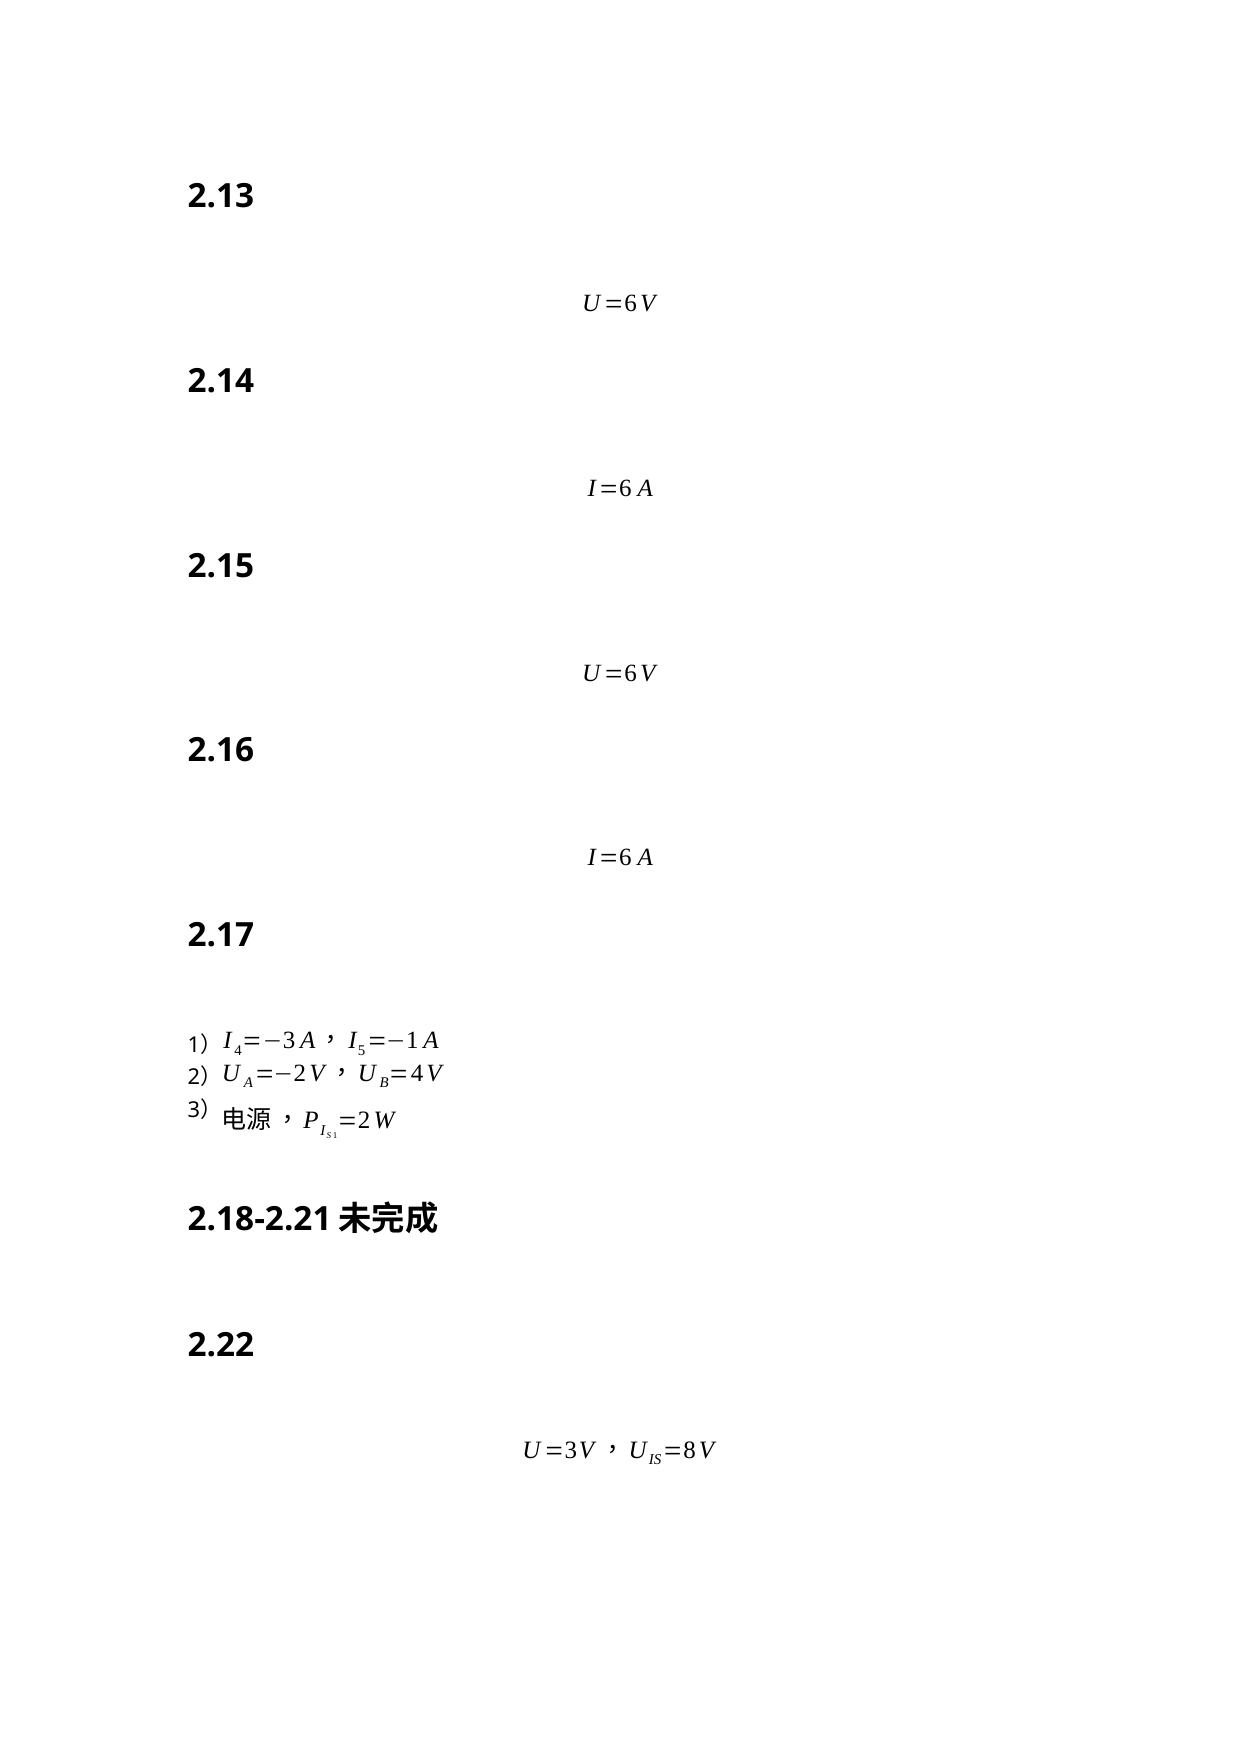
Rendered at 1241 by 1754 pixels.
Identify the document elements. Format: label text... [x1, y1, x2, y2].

subtitle 2.17 [187, 901, 1053, 966]
subtitle 2.18-2.21未完成 [187, 1183, 1053, 1248]
text 2） [187, 1059, 1053, 1091]
subtitle 2.13 [187, 162, 1053, 227]
subtitle 2.16 [187, 716, 1053, 781]
subtitle 2.22 [187, 1311, 1053, 1376]
subtitle 2.15 [187, 532, 1053, 597]
subtitle 2.14 [187, 347, 1053, 412]
text 1） [187, 1026, 1053, 1059]
text 3） [187, 1091, 1053, 1156]
